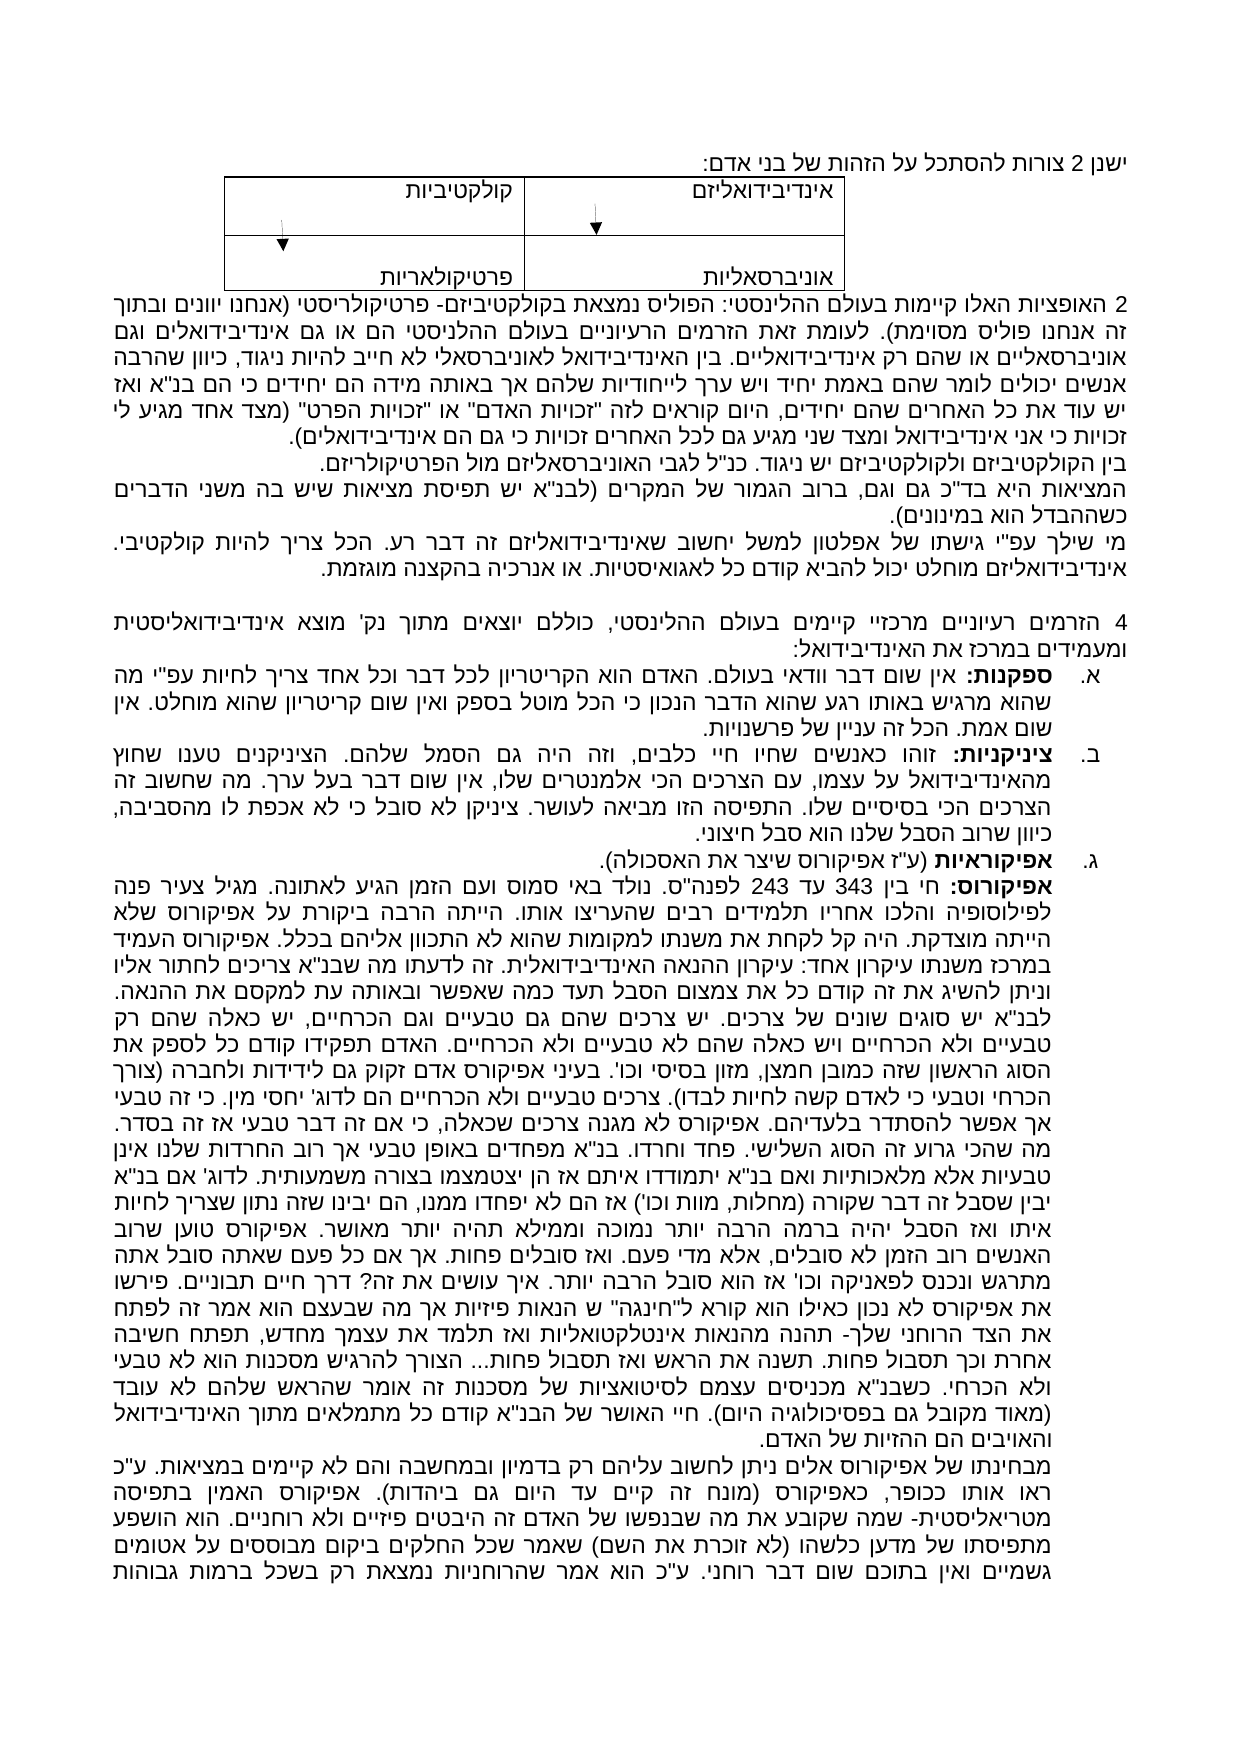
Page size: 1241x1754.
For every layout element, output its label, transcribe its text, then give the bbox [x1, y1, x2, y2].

table_cell פרטיקולאריות [225, 236, 524, 290]
table_cell אוניברסאליות [525, 236, 844, 290]
text מי שילך עפ"י גישתו של אפלטון למשל יחשוב שאינדיבידואליזם זה דבר רע. הכל צריך להיות קולקטיבי. אינדיבידואליזם מוחלט יכול להביא קודם כל לאגואיסטיות. או אנרכיה בהקצנה מוגזמת. [112, 529, 1128, 581]
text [112, 1453, 1053, 1584]
text אפיקורוס: חי בין 343 עד 243 לפנה"ס. נולד באי סמוס ועם הזמן הגיע לאתונה. מגיל צעיר פנה לפילוסופיה והלכו אחריו תלמידים רבים שהעריצו אותו. הייתה הרבה ביקורת על אפיקורוס שלא הייתה מוצדקת. היה קל לקחת את משנתו למקומות שהוא לא התכוון אליהם בכלל. אפיקורוס העמיד במרכז משנתו עיקרון אחד: עיקרון ההנאה האינדיבידואלית. זה לדעתו מה שבנ"א צריכים לחתור אליו וניתן להשיג את זה קודם כל את צמצום הסבל תעד כמה שאפשר ובאותה עת למקסם את ההנאה. לבנ"א יש סוגים שונים של צרכים. יש צרכים שהם גם טבעיים וגם הכרחיים, יש כאלה שהם רק טבעיים ולא הכרחיים ויש כאלה שהם לא טבעיים ולא הכרחיים. האדם תפקידו קודם כל לספק את הסוג הראשון שזה כמובן חמצן, מזון בסיסי וכו'. בעיני אפיקורס אדם זקוק גם לידידות ולחברה (צורך הכרחי וטבעי כי לאדם קשה לחיות לבדו). צרכים טבעיים ולא הכרחיים הם לדוג' יחסי מין. כי זה טבעי אך אפשר להסתדר בלעדיהם. אפיקורס לא מגנה צרכים שכאלה, כי אם זה דבר טבעי אז זה בסדר. מה שהכי גרוע זה הסוג השלישי. פחד וחרדו. בנ"א מפחדים באופן טבעי אך רוב החרדות שלנו אינן טבעיות אלא מלאכותיות ואם בנ"א יתמודדו איתם אז הן יצטמצמו בצורה משמעותית. לדוג' אם בנ"א יבין שסבל זה דבר שקורה (מחלות, מוות וכו') אז הם לא יפחדו ממנו, הם יבינו שזה נתון שצריך לחיות איתו ואז הסבל יהיה ברמה הרבה יותר נמוכה וממילא תהיה יותר מאושר. אפיקורס טוען שרוב האנשים רוב הזמן לא סובלים, אלא מדי פעם. ואז סובלים פחות. אך אם כל פעם שאתה סובל אתה מתרגש ונכנס לפאניקה וכו' אז הוא סובל הרבה יותר. איך עושים את זה? דרך חיים תבוניים. פירשו את אפיקורס לא נכון כאילו הוא קורא ל"חינגה" ש הנאות פיזיות אך מה שבעצם הוא אמר זה לפתח את הצד הרוחני שלך- תהנה מהנאות אינטלקטואליות ואז תלמד את עצמך מחדש, תפתח חשיבה אחרת וכך תסבול פחות. תשנה את הראש ואז תסבול פחות... הצורך להרגיש מסכנות הוא לא טבעי ולא הכרחי. כשבנ"א מכניסים עצמם לסיטואציות של מסכנות זה אומר שהראש שלהם לא עובד (מאוד מקובל גם בפסיכולוגיה היום). חיי האושר של הבנ"א קודם כל מתמלאים מתוך האינדיבידואל והאויבים הם ההזיות של האדם. [112, 873, 1053, 1453]
list אפיקוראיות (ע"ז אפיקורוס שיצר את האסכולה). [112, 847, 1090, 873]
text 2 האופציות האלו קיימות בעולם ההלינסטי: הפוליס נמצאת בקולקטיביזם- פרטיקולריסטי (אנחנו יוונים ובתוך זה אנחנו פוליס מסוימת). לעומת זאת הזרמים הרעיוניים בעולם ההלניסטי הם או גם אינדיבידואלים וגם אוניברסאליים או שהם רק אינדיבידואליים. בין האינדיבידואל לאוניברסאלי לא חייב להיות ניגוד, כיוון שהרבה אנשים יכולים לומר שהם באמת יחיד ויש ערך לייחודיות שלהם אך באותה מידה הם יחידים כי הם בנ"א ואז יש עוד את כל האחרים שהם יחידים, היום קוראים לזה "זכויות האדם" או "זכויות הפרט" (מצד אחד מגיע לי זכויות כי אני אינדיבידואל ומצד שני מגיע גם לכל האחרים זכויות כי גם הם אינדיבידואלים). [112, 291, 1128, 449]
text בין הקולקטיביזם ולקולקטיביזם יש ניגוד. כנ"ל לגבי האוניברסאליזם מול הפרטיקולריזם. [112, 449, 1128, 476]
table_header קולקטיביות [225, 178, 524, 235]
text 4 הזרמים רעיוניים מרכזיי קיימים בעולם ההלינסטי, כוללם יוצאים מתוך נק' מוצא אינדיבידואליסטית ומעמידים במרכז את האינדיבידואל: [112, 609, 1128, 662]
list ספקנות: אין שום דבר וודאי בעולם. האדם הוא הקריטריון לכל דבר וכל אחד צריך לחיות עפ"י מה שהוא מרגיש באותו רגע שהוא הדבר הנכון כי הכל מוטל בספק ואין שום קריטריון שהוא מוחלט. אין שום אמת. הכל זה עניין של פרשנויות. [112, 662, 1090, 741]
table_header אינדיבידואליזם [525, 178, 844, 235]
list ציניקניות: זוהו כאנשים שחיו חיי כלבים, וזה היה גם הסמל שלהם. הציניקנים טענו שחוץ מהאינדיבידואל על עצמו, עם הצרכים הכי אלמנטרים שלו, אין שום דבר בעל ערך. מה שחשוב זה הצרכים הכי בסיסיים שלו. התפיסה הזו מביאה לעושר. ציניקן לא סובל כי לא אכפת לו מהסביבה, כיוון שרוב הסבל שלנו הוא סבל חיצוני. [112, 741, 1090, 847]
text המציאות היא בד"כ גם וגם, ברוב הגמור של המקרים (לבנ"א יש תפיסת מציאות שיש בה משני הדברים כשההבדל הוא במינונים). [112, 476, 1128, 529]
text ישנן 2 צורות להסתכל על הזהות של בני אדם: [112, 150, 1128, 176]
